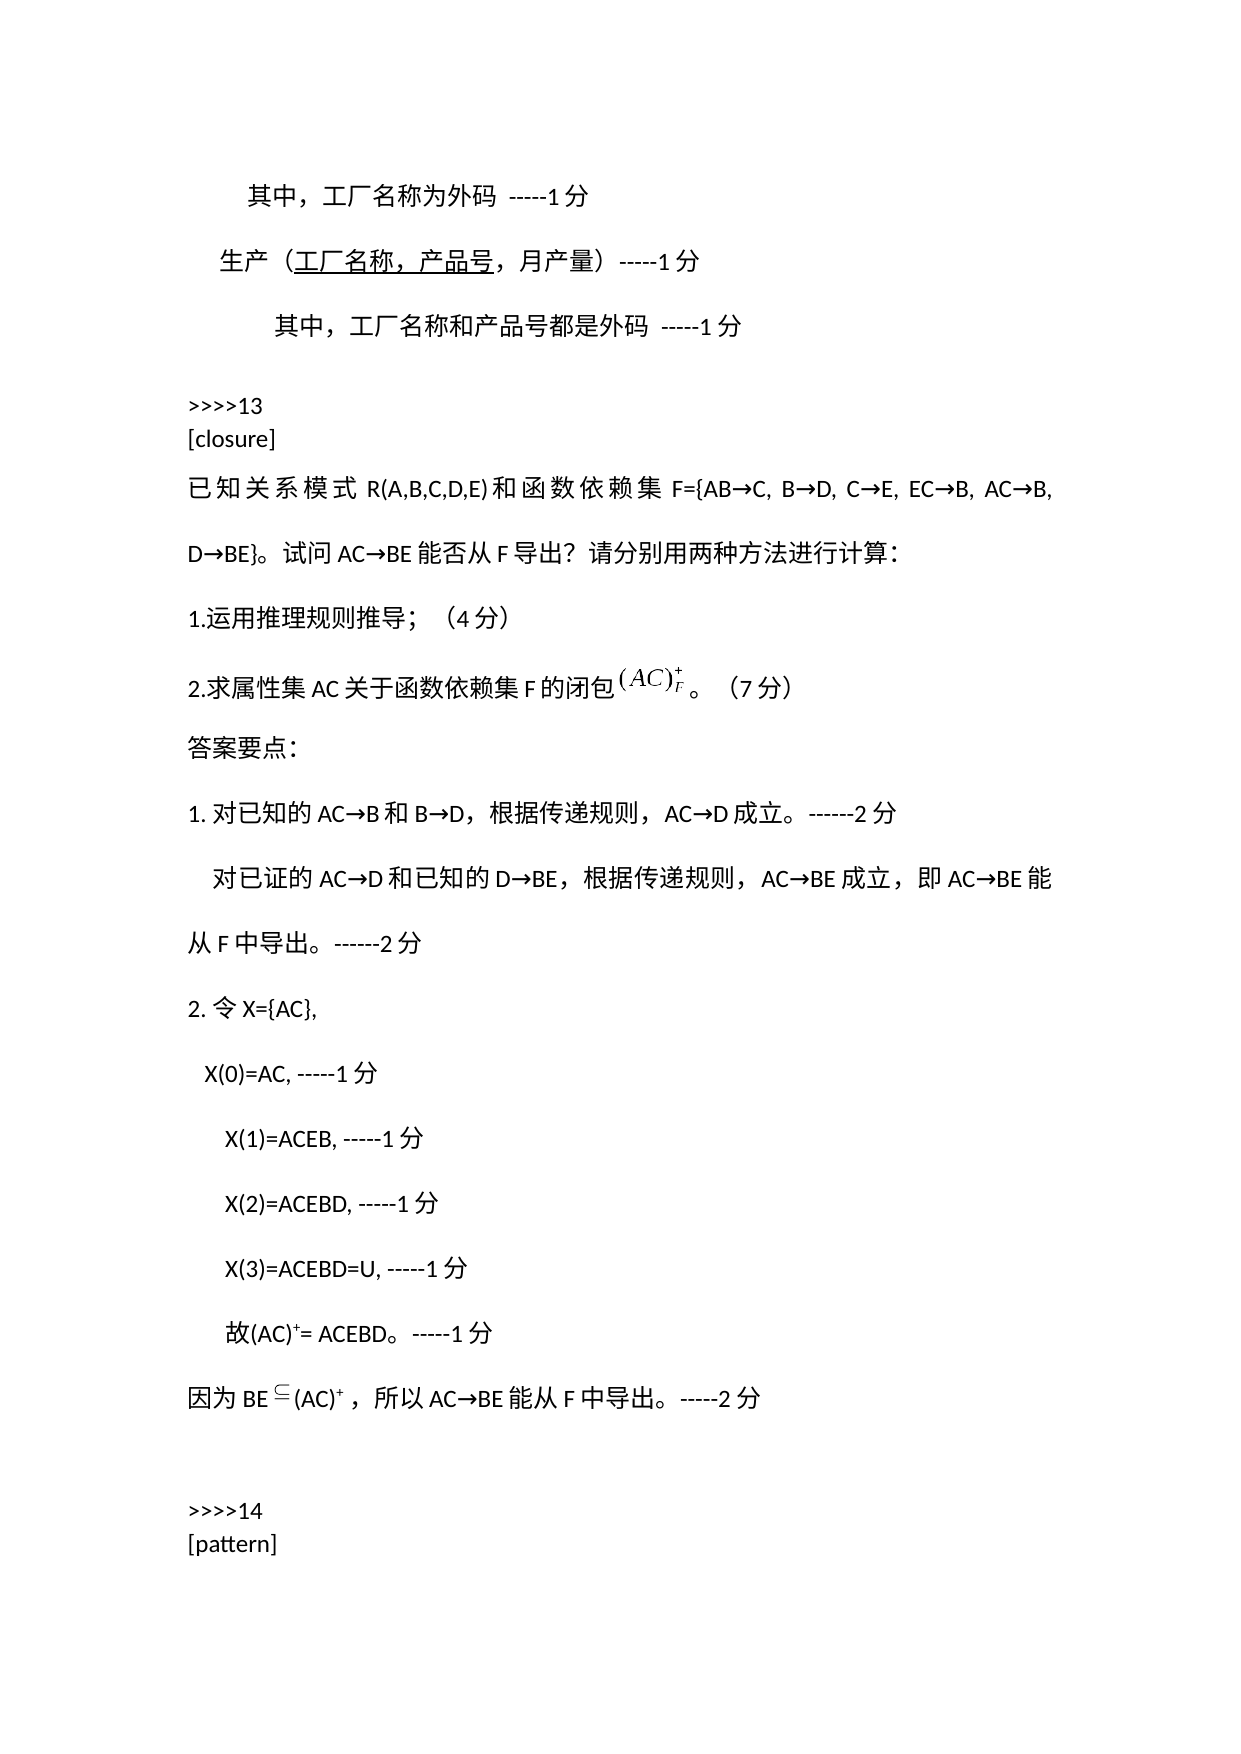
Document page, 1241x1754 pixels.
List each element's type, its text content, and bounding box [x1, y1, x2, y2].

text 答案要点： [187, 714, 1053, 779]
text X(3)=ACEBD=U, -----1分 [187, 1234, 1053, 1299]
text >>>>13 [187, 389, 1053, 422]
text 对已证的AC→D和已知的D→BE，根据传递规则，AC→BE成立，即AC→BE能从F中导出。------2分 [187, 844, 1053, 974]
text 2.求属性集AC关于函数依赖集F的闭包。（7分） [187, 649, 1053, 714]
text 生产（工厂名称，产品号，月产量）-----1分 [187, 227, 1053, 292]
text X(2)=ACEBD, -----1分 [187, 1169, 1053, 1234]
text 1.运用推理规则推导；（4分） [187, 584, 1053, 649]
text >>>>14 [187, 1494, 1053, 1527]
text [closure] [187, 422, 1053, 454]
text 2. 令X=, [187, 974, 1053, 1039]
text 其中，工厂名称和产品号都是外码 -----1分 [187, 292, 1053, 357]
text X(0)=AC, -----1分 [187, 1039, 1053, 1104]
text 1. 对已知的AC→B和B→D，根据传递规则，AC→D成立。------2分 [187, 779, 1053, 844]
text 其中，工厂名称为外码 -----1分 [187, 162, 1053, 227]
text [pattern] [187, 1527, 1053, 1559]
text 因为BE(AC)+ ，所以AC→BE能从F中导出。-----2分 [187, 1364, 1053, 1429]
text X(1)=ACEB, -----1分 [187, 1104, 1053, 1169]
text 已知关系模式R(A,B,C,D,E)和函数依赖集F=。试问AC→BE能否从F导出？请分别用两种方法进行计算： [187, 454, 1053, 584]
text 故(AC)+= ACEBD。-----1分 [187, 1299, 1053, 1364]
